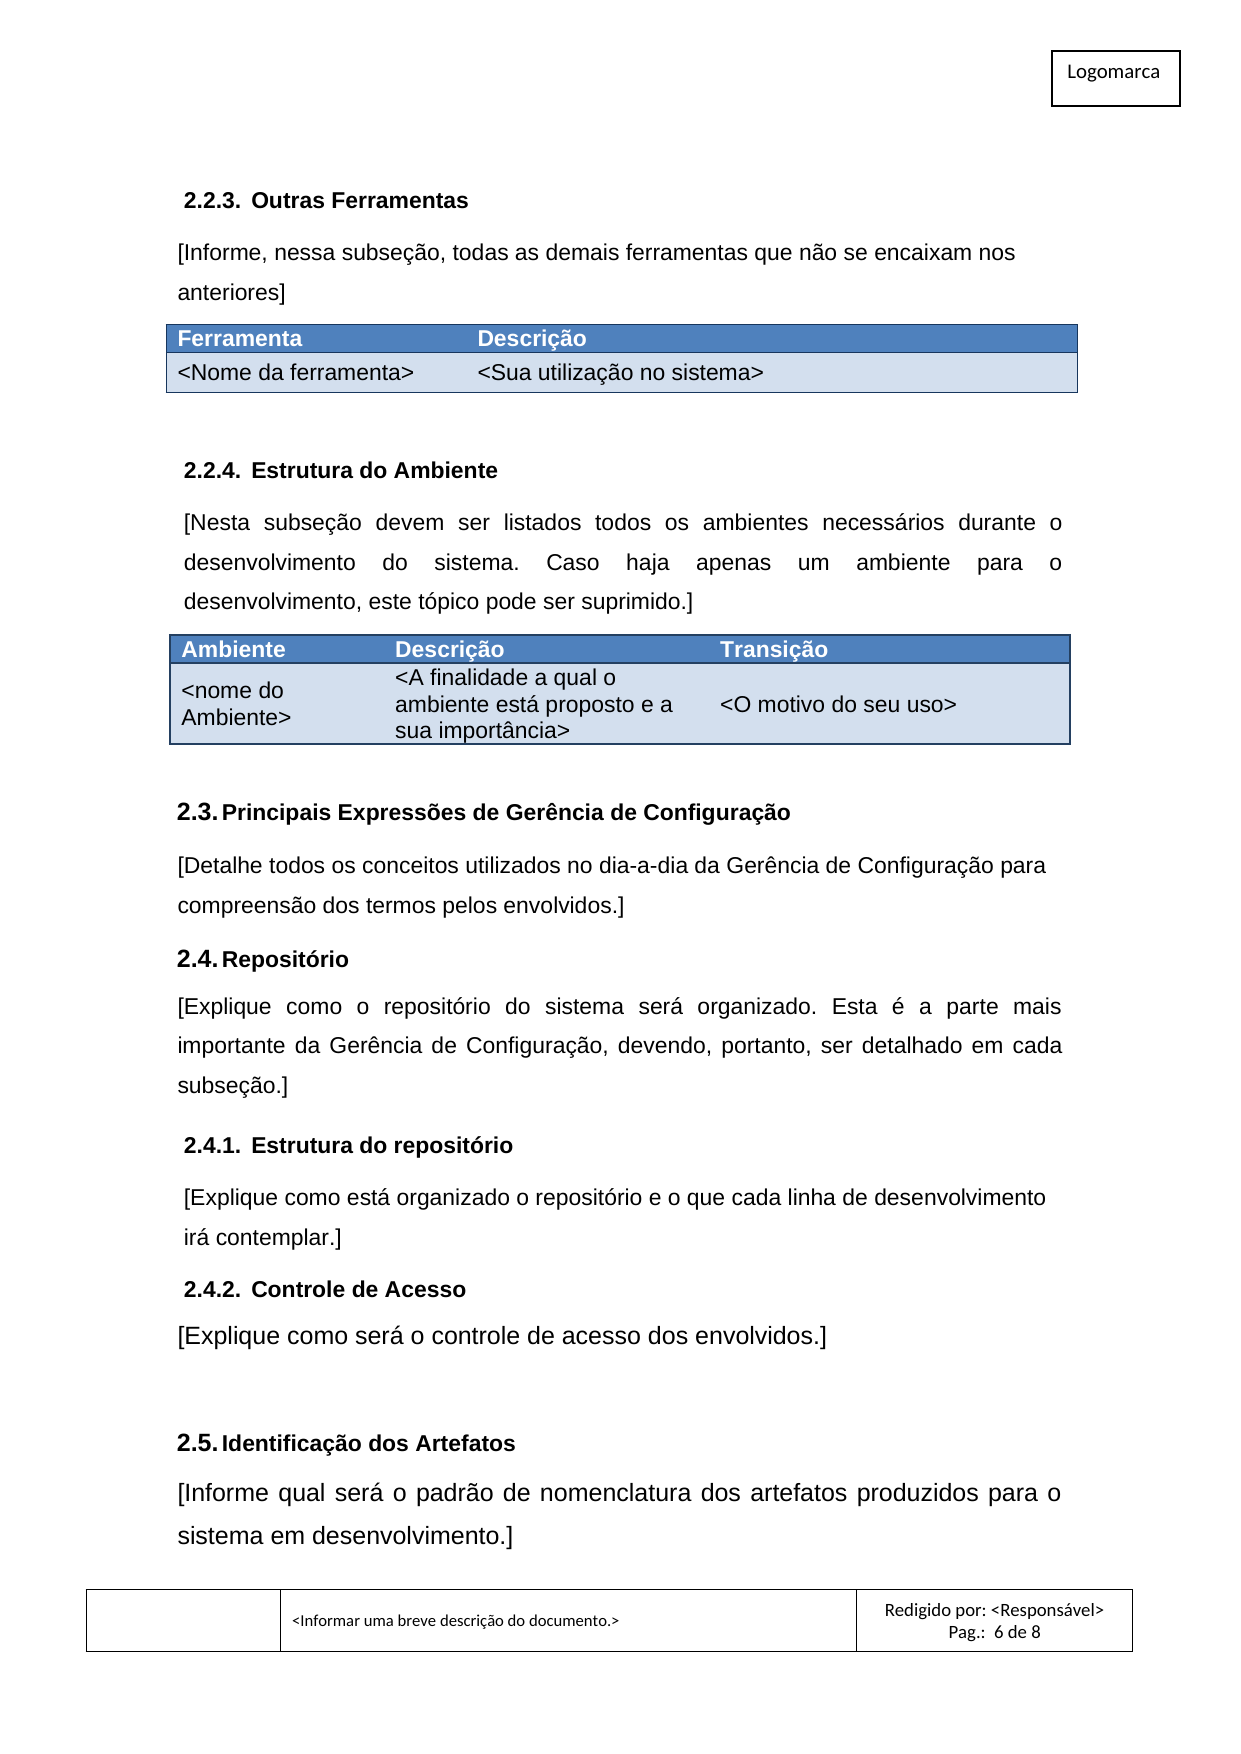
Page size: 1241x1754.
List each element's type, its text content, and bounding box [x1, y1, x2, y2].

list Identificação dos Artefatos [177, 1428, 1063, 1457]
text [Explique como está organizado o repositório e o que cada linha de desenvolvimento irá contemplar.] [184, 1184, 1063, 1250]
text [Detalhe todos os conceitos utilizados no dia-a-dia da Gerência de Configuração para compreensão dos termos pelos envolvidos.] [177, 852, 1063, 918]
list Principais Expressões de Gerência de Configuração [177, 796, 1063, 825]
list Repositório [177, 943, 1063, 972]
list Controle de Acesso [184, 1276, 1063, 1302]
text [Informe, nessa subseção, todas as demais ferramentas que não se encaixam nos anteriores] [177, 239, 1063, 305]
table_header Ferramenta [167, 325, 466, 352]
table_cell <nome do Ambiente> [171, 664, 384, 743]
table_header Descrição [384, 636, 709, 662]
text [Explique como será o controle de acesso dos envolvidos.] [177, 1321, 1063, 1350]
text [Informe qual será o padrão de nomenclatura dos artefatos produzidos para o sistema em desenvolvimento.] [177, 1478, 1063, 1550]
table_cell <A finalidade a qual o ambiente está proposto e a sua importância> [384, 664, 709, 743]
list Outras Ferramentas [184, 187, 1063, 213]
table_header Descrição [466, 325, 1077, 352]
table_cell <Sua utilização no sistema> [466, 353, 1077, 392]
text [Explique como o repositório do sistema será organizado. Esta é a parte mais importante da Gerência de Configuração, devendo, portanto, ser detalhado em cada subseção.] [177, 993, 1063, 1098]
table_cell <Nome da ferramenta> [167, 353, 466, 392]
list Estrutura do Ambiente [184, 457, 1063, 483]
text [Nesta subseção devem ser listados todos os ambientes necessários durante o desenvolvimento do sistema. Caso haja apenas um ambiente para o desenvolvimento, este tópico pode ser suprimido.] [184, 509, 1063, 614]
table_header Transição [709, 636, 1069, 662]
list Estrutura do repositório [184, 1132, 1063, 1158]
table_cell <O motivo do seu uso> [709, 664, 1069, 743]
table_header Ambiente [171, 636, 384, 662]
